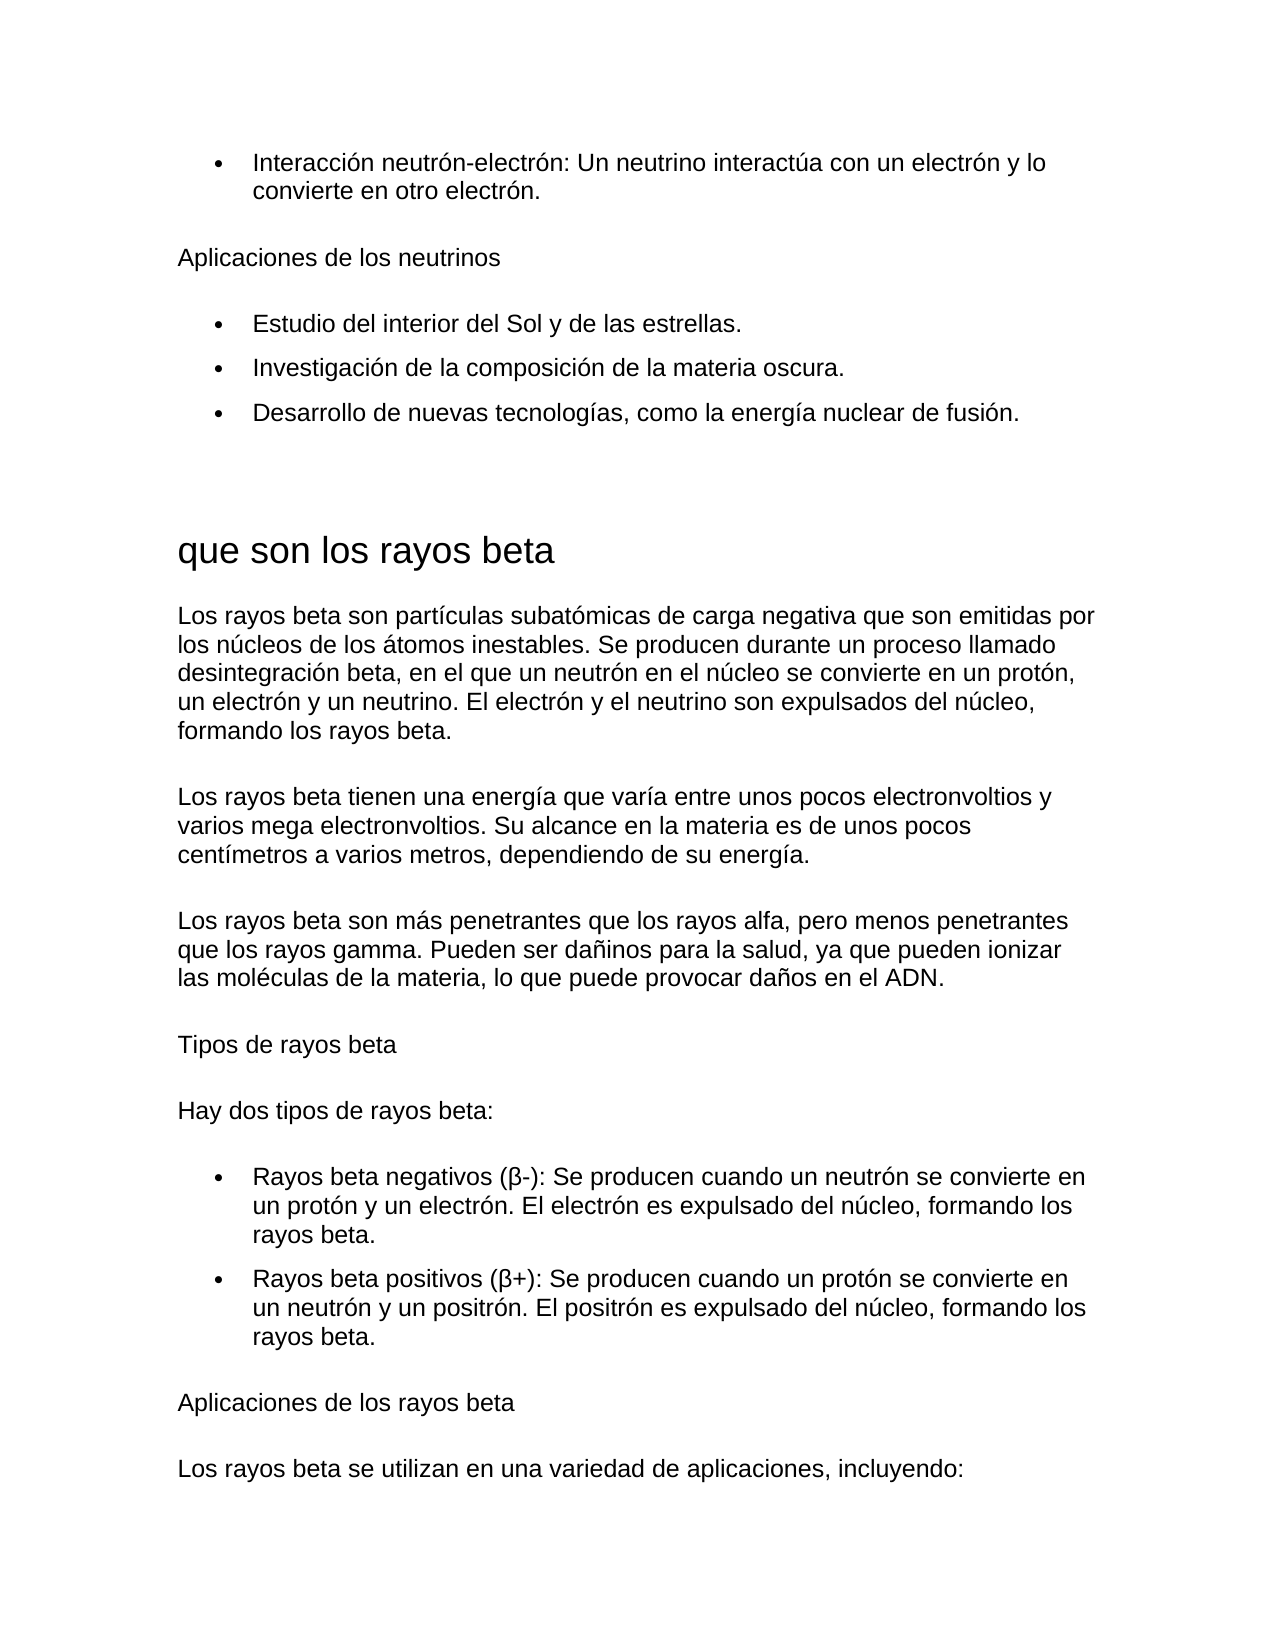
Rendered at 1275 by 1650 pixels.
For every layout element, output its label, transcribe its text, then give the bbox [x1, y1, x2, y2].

text Los rayos beta son partículas subatómicas de carga negativa que son emitidas por los núcleos de los átomos inestables. Se producen durante un proceso llamado desintegración beta, en el que un neutrón en el núcleo se convierte en un protón, un electrón y un neutrino. El electrón y el neutrino son expulsados del núcleo, formando los rayos beta. [177, 601, 1098, 745]
text Aplicaciones de los neutrinos [177, 243, 1098, 271]
text que son los rayos beta [177, 529, 1098, 572]
list Desarrollo de nuevas tecnologías, como la energía nuclear de fusión. [215, 398, 1098, 426]
text Aplicaciones de los rayos beta [177, 1388, 1098, 1417]
text Tipos de rayos beta [177, 1030, 1098, 1058]
text Los rayos beta tienen una energía que varía entre unos pocos electronvoltios y varios mega electronvoltios. Su alcance en la materia es de unos pocos centímetros a varios metros, dependiendo de su energía. [177, 782, 1098, 868]
list Interacción neutrón-electrón: Un neutrino interactúa con un electrón y lo convierte en otro electrón. [215, 148, 1098, 205]
list Investigación de la composición de la materia oscura. [215, 353, 1098, 382]
list Rayos beta positivos (β+): Se producen cuando un protón se convierte en un neutrón y un positrón. El positrón es expulsado del núcleo, formando los rayos beta. [215, 1264, 1098, 1350]
list Rayos beta negativos (β-): Se producen cuando un neutrón se convierte en un protón y un electrón. El electrón es expulsado del núcleo, formando los rayos beta. [215, 1162, 1098, 1248]
text Hay dos tipos de rayos beta: [177, 1096, 1098, 1125]
list Estudio del interior del Sol y de las estrellas. [215, 309, 1098, 338]
text Los rayos beta se utilizan en una variedad de aplicaciones, incluyendo: [177, 1454, 1098, 1483]
text Los rayos beta son más penetrantes que los rayos alfa, pero menos penetrantes que los rayos gamma. Pueden ser dañinos para la salud, ya que pueden ionizar las moléculas de la materia, lo que puede provocar daños en el ADN. [177, 906, 1098, 992]
